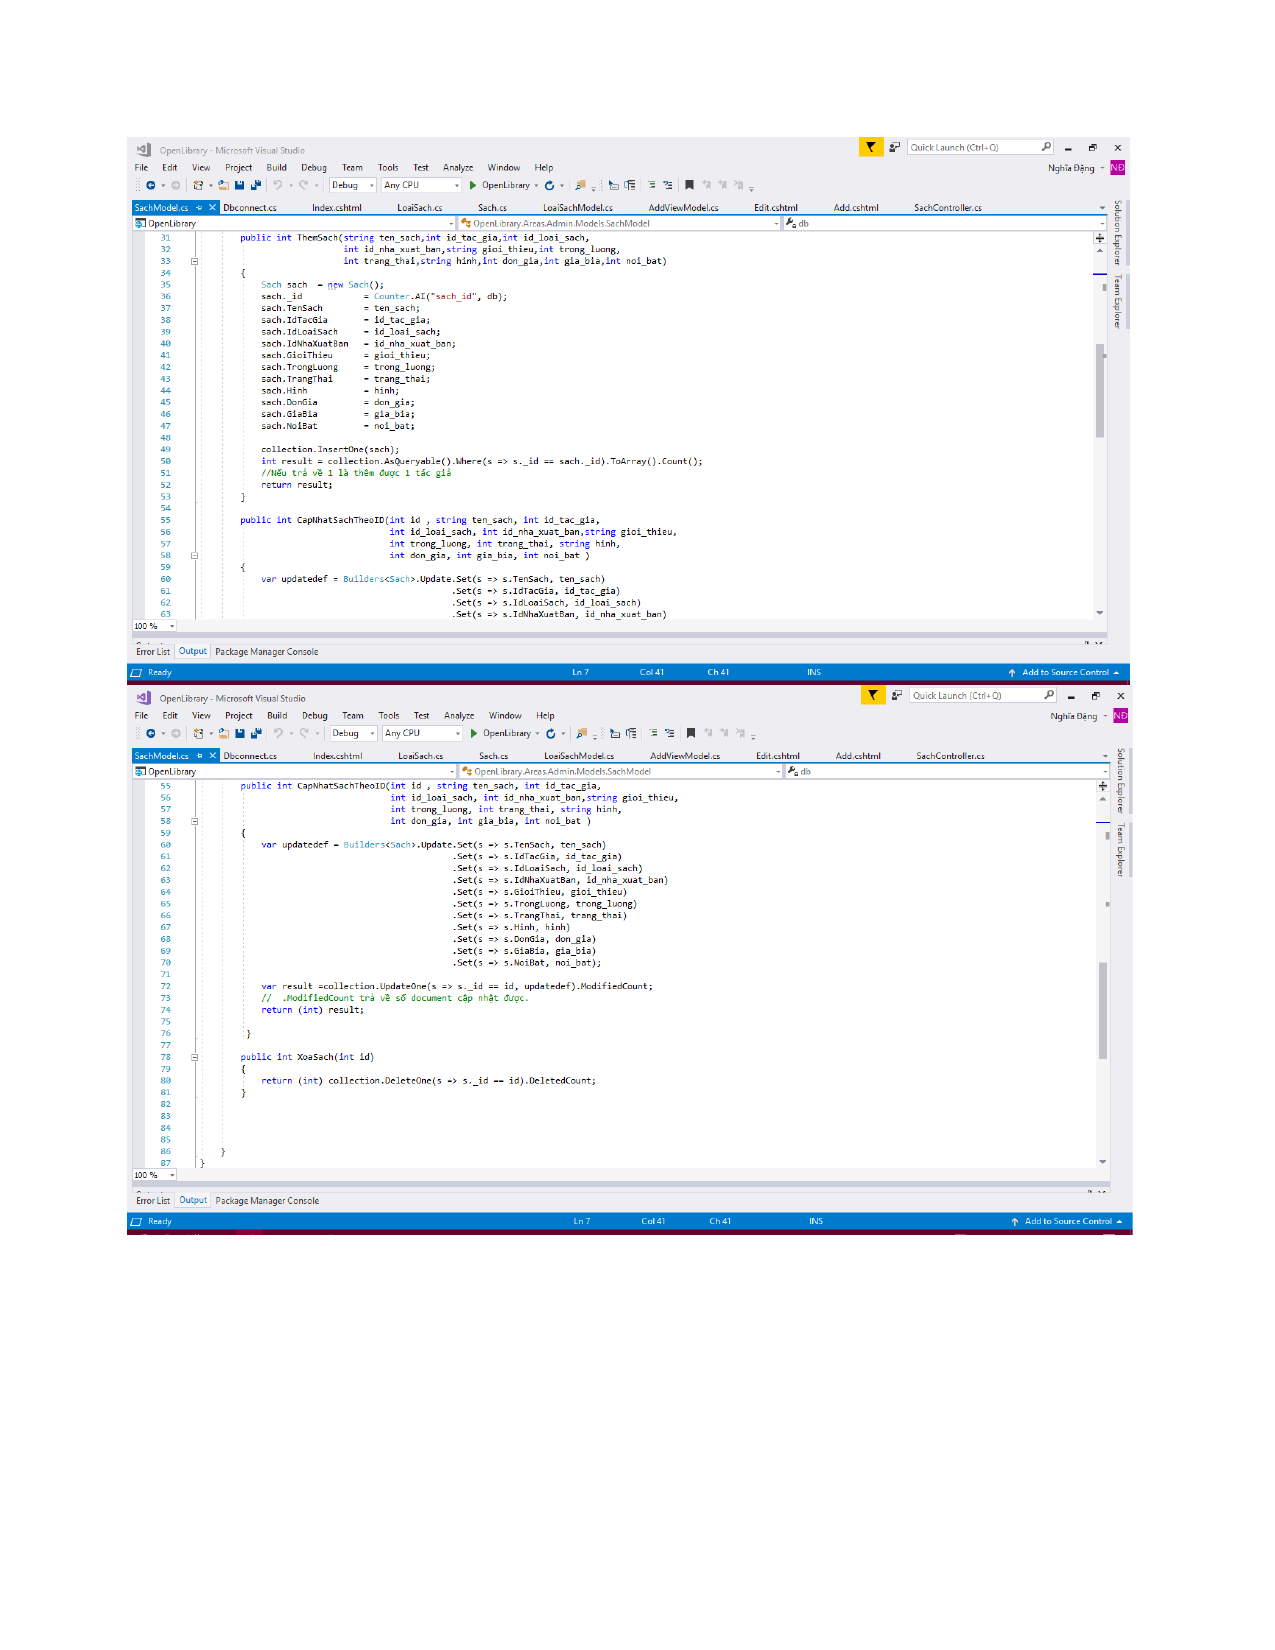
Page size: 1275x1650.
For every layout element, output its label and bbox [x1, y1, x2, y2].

picture [127, 137, 1133, 1235]
